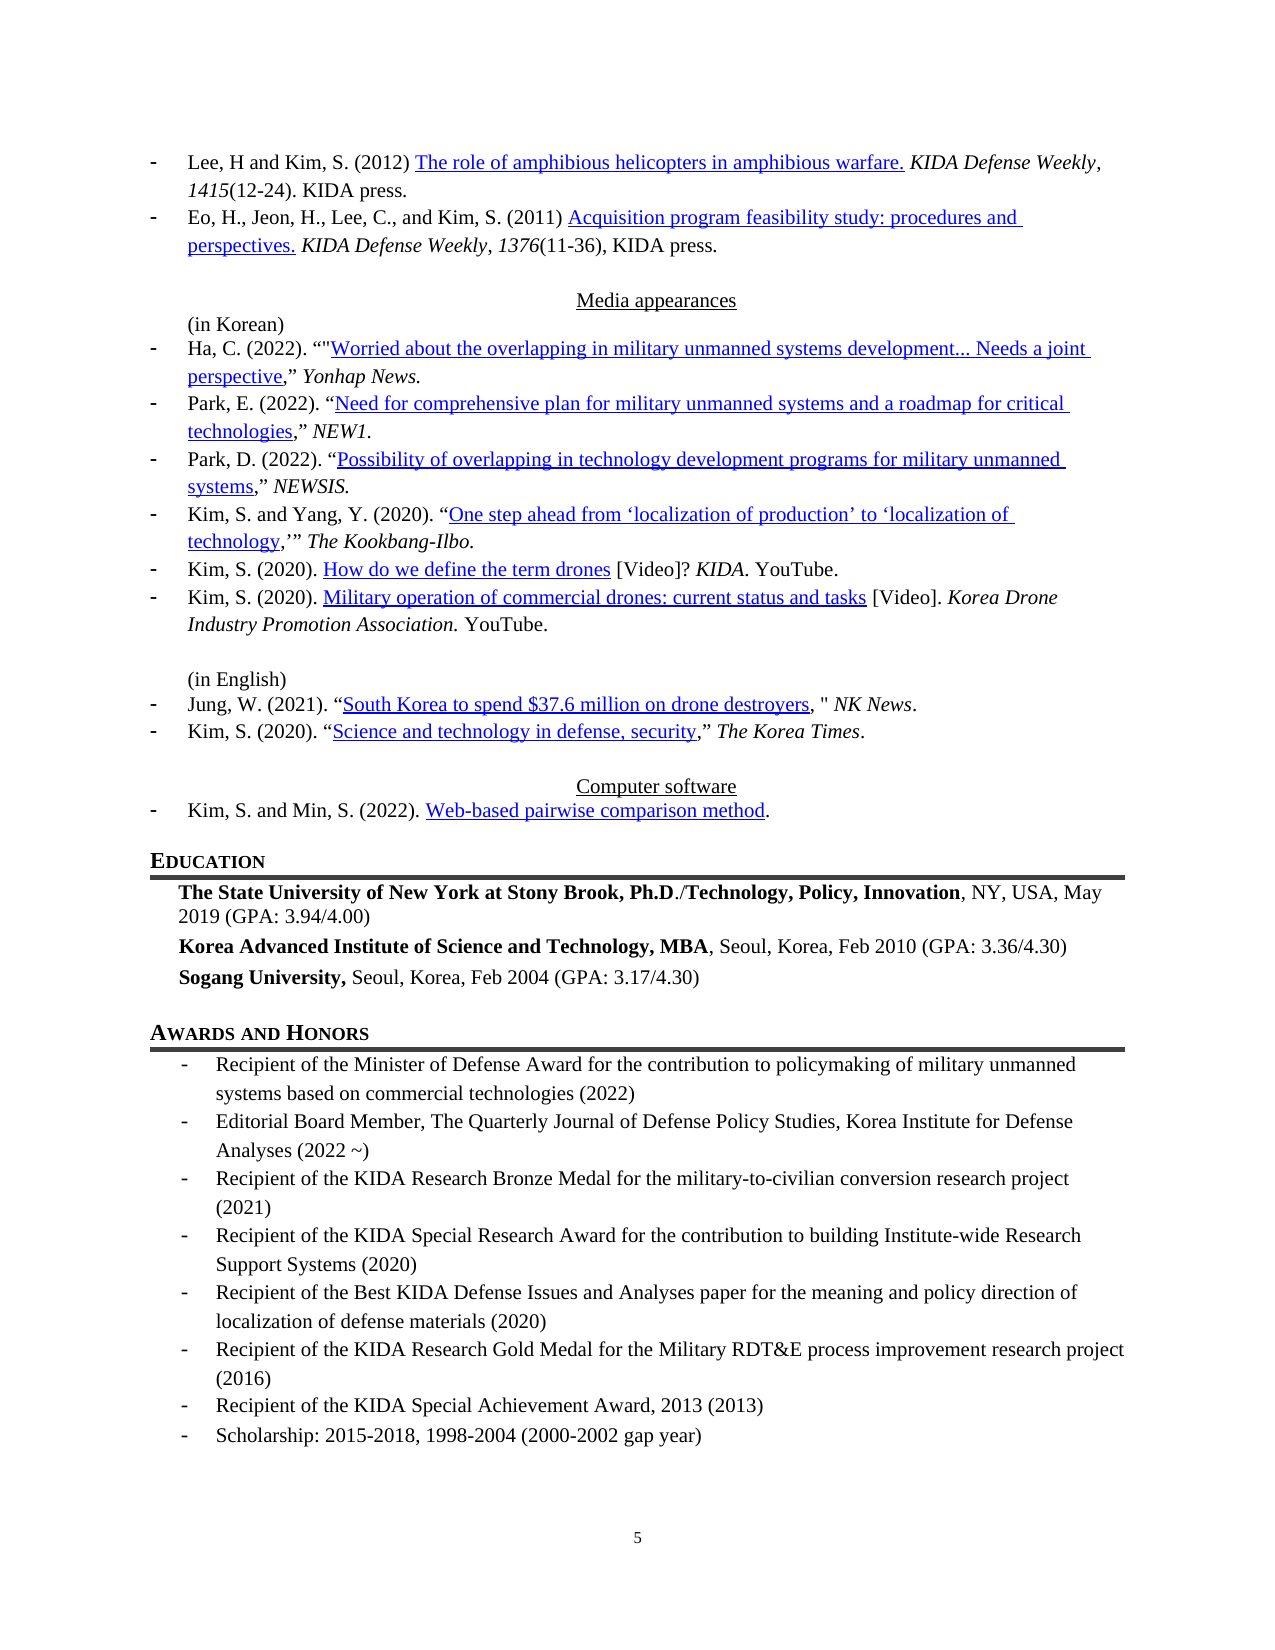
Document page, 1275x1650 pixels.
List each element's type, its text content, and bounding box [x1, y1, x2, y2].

list Ha, C. (2022). “"Worried about the overlapping in military unmanned systems development... Needs a joint perspective,” Yonhap News. [150, 336, 1125, 388]
list Recipient of the KIDA Special Achievement Award, 2013 (2013) [178, 1393, 1125, 1419]
list Recipient of the KIDA Research Gold Medal for the Military RDT&E process improvement research project (2016) [178, 1336, 1125, 1390]
list (in Korean) [187, 312, 1125, 336]
list Kim, S. (2020). How do we define the term drones [Video]? KIDA. YouTube. [150, 557, 1125, 581]
list Scholarship: 2015-2018, 1998-2004 (2000-2002 gap year) [178, 1423, 1125, 1449]
list Park, D. (2022). “Possibility of overlapping in technology development programs for military unmanned systems,” NEWSIS. [150, 447, 1125, 498]
text Sogang University, Seoul, Korea, Feb 2004 (GPA: 3.17/4.30) [178, 964, 1125, 989]
list Kim, S. and Min, S. (2022). Web-based pairwise comparison method. [150, 798, 1125, 822]
list Eo, H., Jeon, H., Lee, C., and Kim, S. (2011) Acquisition program feasibility study: procedures and perspectives. KIDA Defense Weekly, 1376(11-36), KIDA press. [150, 205, 1125, 257]
list Park, E. (2022). “Need for comprehensive plan for military unmanned systems and a roadmap for critical technologies,” NEW1. [150, 391, 1125, 443]
list Recipient of the Minister of Defense Award for the contribution to policymaking of military unmanned systems based on commercial technologies (2022) [178, 1052, 1125, 1105]
text Awards and Honors [150, 1019, 1125, 1047]
list Kim, S. (2020). “Science and technology in defense, security,” The Korea Times. [150, 719, 1125, 743]
list Lee, H and Kim, S. (2012) The role of amphibious helicopters in amphibious warfare. KIDA Defense Weekly, 1415(12-24). KIDA press. [150, 150, 1125, 202]
list Recipient of the KIDA Research Bronze Medal for the military-to-civilian conversion research project (2021) [178, 1166, 1125, 1219]
list Kim, S. (2020). Military operation of commercial drones: current status and tasks [Video]. Korea Drone Industry Promotion Association. YouTube. [150, 584, 1125, 636]
list Media appearances [187, 288, 1125, 312]
list Recipient of the Best KIDA Defense Issues and Analyses paper for the meaning and policy direction of localization of defense materials (2020) [178, 1279, 1125, 1333]
list Computer software [187, 774, 1125, 798]
list Kim, S. and Yang, Y. (2020). “One step ahead from ‘localization of production’ to ‘localization of technology,’” The Kookbang-Ilbo. [150, 502, 1125, 553]
list (in English) [187, 667, 1125, 691]
list Editorial Board Member, The Quarterly Journal of Defense Policy Studies, Korea Institute for Defense Analyses (2022 ~) [178, 1109, 1125, 1162]
list Jung, W. (2021). “South Korea to spend $37.6 million on drone destroyers, " NK News. [150, 691, 1125, 716]
text Education [150, 847, 1125, 875]
text Korea Advanced Institute of Science and Technology, MBA, Seoul, Korea, Feb 2010 (GPA: 3.36/4.30) [178, 934, 1125, 958]
list Recipient of the KIDA Special Research Award for the contribution to building Institute-wide Research Support Systems (2020) [178, 1223, 1125, 1276]
text The State University of New York at Stony Brook, Ph.D./Technology, Policy, Innovation, NY, USA, May 2019 (GPA: 3.94/4.00) [178, 880, 1125, 928]
